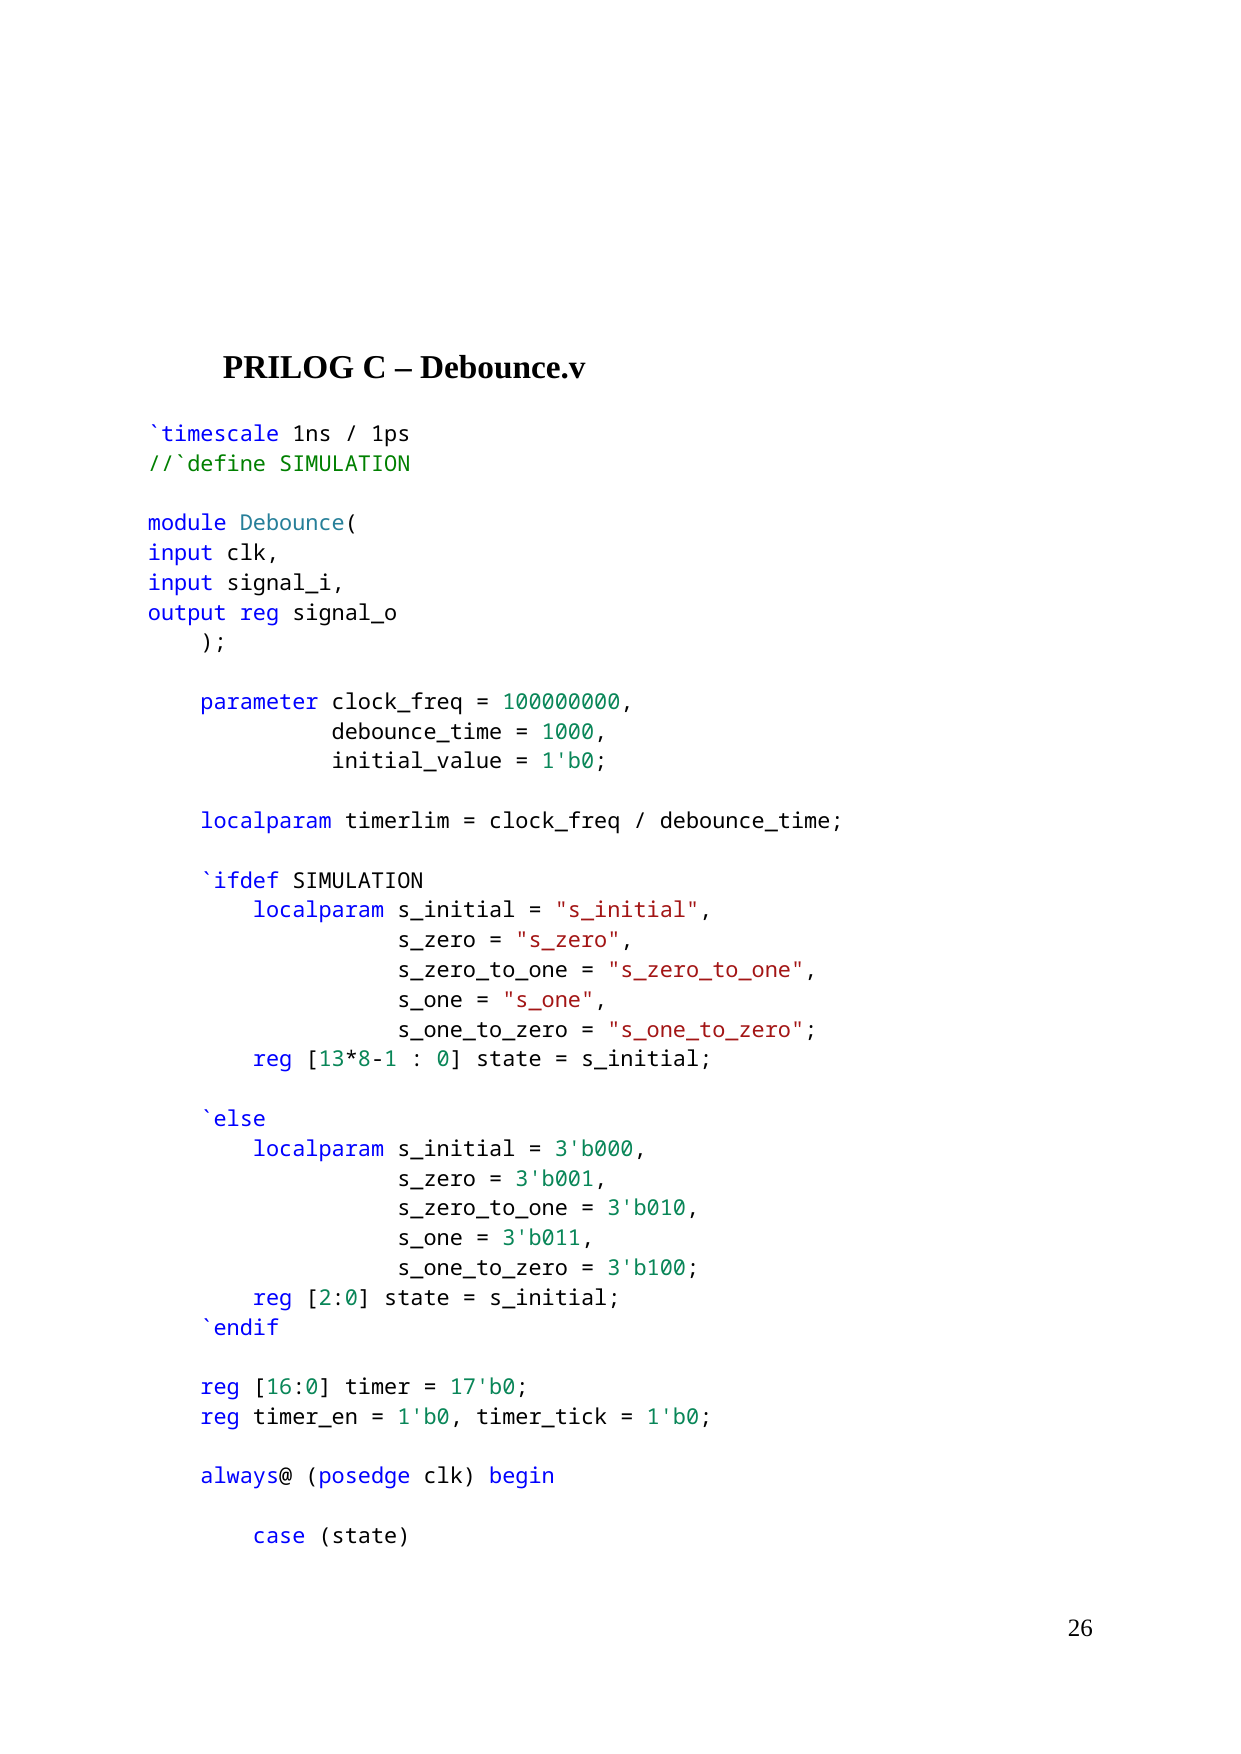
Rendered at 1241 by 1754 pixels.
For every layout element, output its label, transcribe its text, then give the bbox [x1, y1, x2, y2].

text initial_value = 1'b0; [148, 746, 1093, 775]
text input clk, [148, 537, 1093, 567]
subtitle PRILOG C – Debounce.v [223, 348, 1093, 386]
text ); [148, 626, 1093, 656]
text s_one_to_zero = "s_one_to_zero"; [148, 1014, 1093, 1043]
text `ifdef SIMULATION [148, 865, 1093, 894]
text `else [148, 1103, 1093, 1133]
text output reg signal_o [148, 597, 1093, 626]
text localparam timerlim = clock_freq / debounce_time; [148, 805, 1093, 835]
text localparam s_initial = "s_initial", [148, 894, 1093, 924]
text debounce_time = 1000, [148, 716, 1093, 746]
text parameter clock_freq = 100000000, [148, 686, 1093, 716]
text module Debounce( [148, 507, 1093, 537]
text s_zero = "s_zero", [148, 924, 1093, 954]
text input signal_i, [148, 567, 1093, 597]
text s_one_to_zero = 3'b100; [148, 1252, 1093, 1282]
text s_one = "s_one", [148, 984, 1093, 1014]
text localparam s_initial = 3'b000, [148, 1133, 1093, 1163]
text case (state) [148, 1520, 1093, 1550]
text s_zero = 3'b001, [148, 1163, 1093, 1192]
text //`define SIMULATION [148, 448, 1093, 477]
text s_one = 3'b011, [148, 1222, 1093, 1252]
text `endif [148, 1312, 1093, 1341]
text reg [16:0] timer = 17'b0; [148, 1371, 1093, 1401]
text s_zero_to_one = "s_zero_to_one", [148, 954, 1093, 984]
text always@ (posedge clk) begin [148, 1461, 1093, 1490]
text reg timer_en = 1'b0, timer_tick = 1'b0; [148, 1401, 1093, 1431]
text reg [13*8-1 : 0] state = s_initial; [148, 1043, 1093, 1073]
text s_zero_to_one = 3'b010, [148, 1192, 1093, 1222]
text `timescale 1ns / 1ps [148, 418, 1093, 448]
text reg [2:0] state = s_initial; [148, 1282, 1093, 1312]
